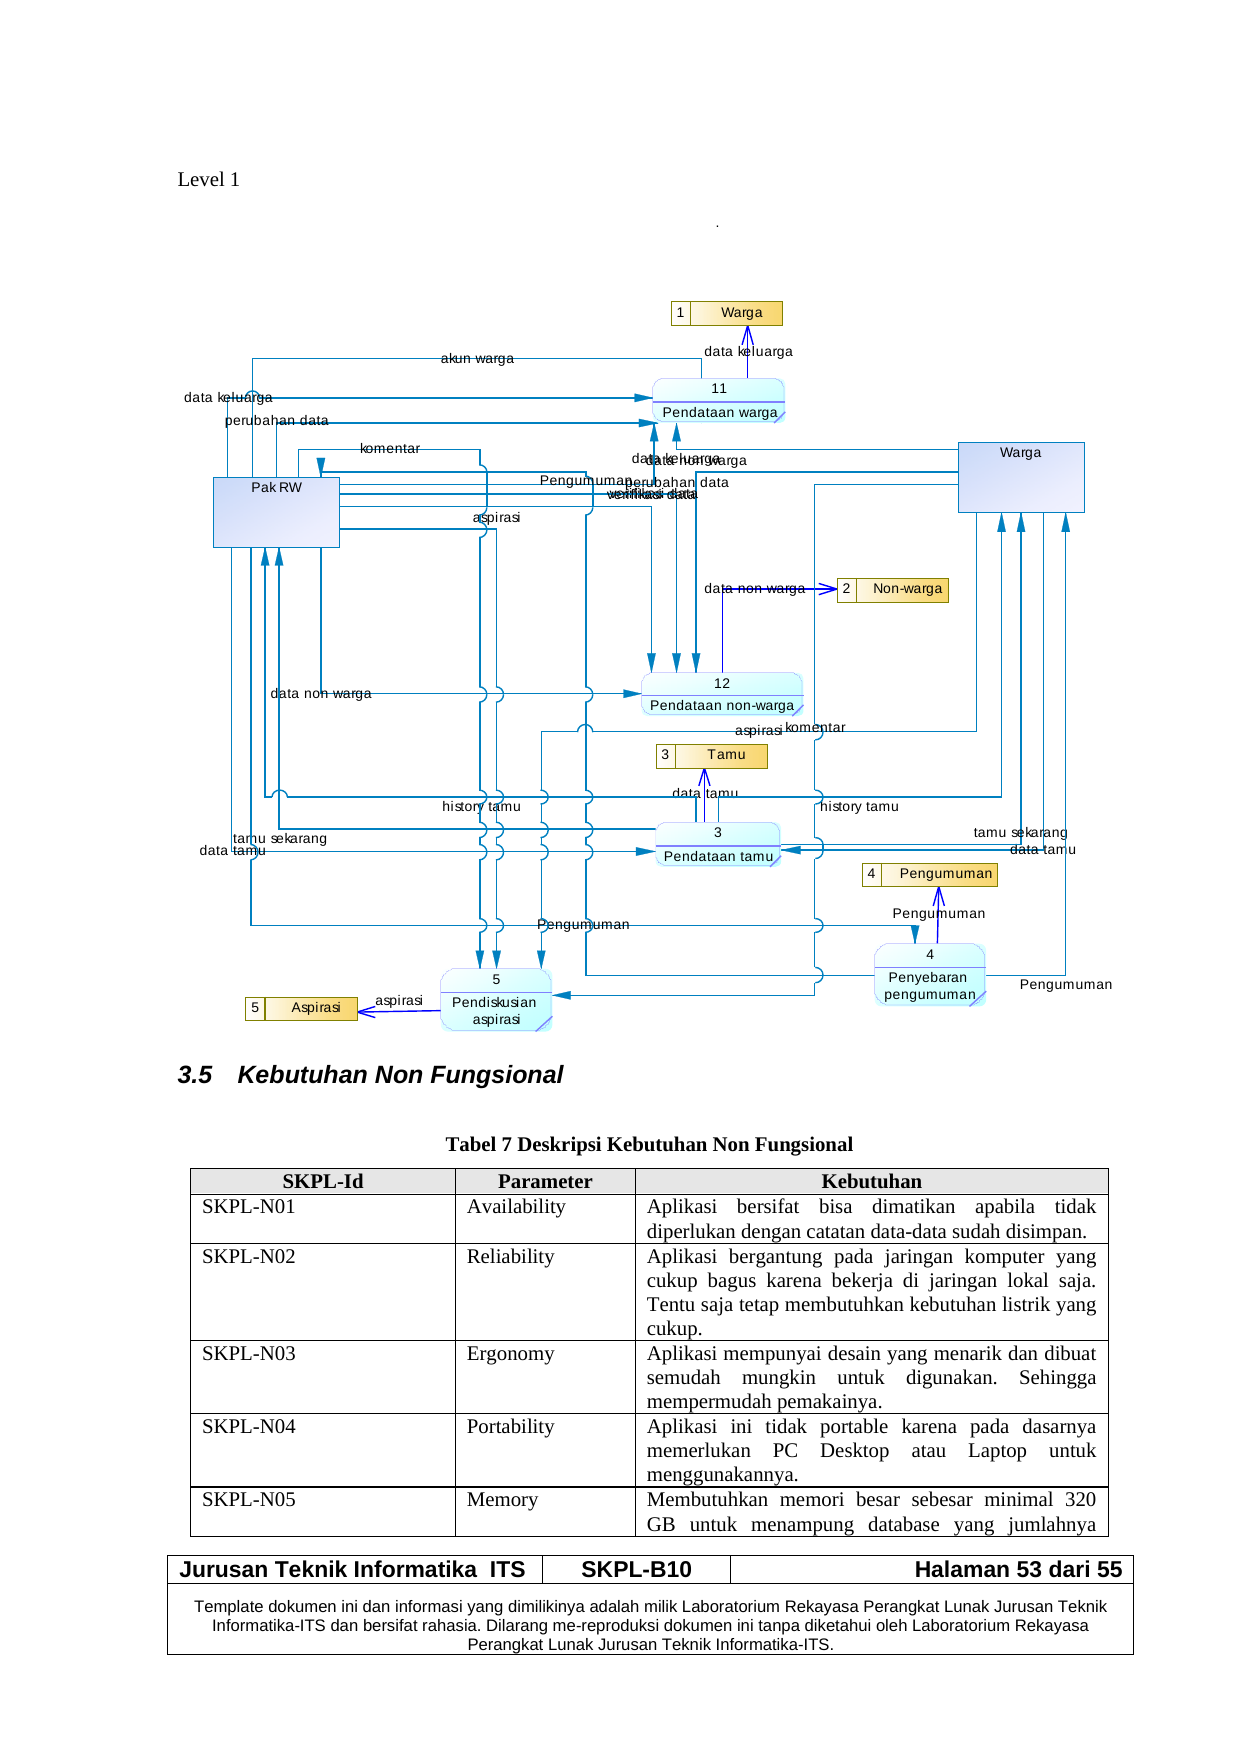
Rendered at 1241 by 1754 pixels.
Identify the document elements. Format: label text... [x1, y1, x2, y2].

table_cell SKPL-N03 [191, 1341, 455, 1413]
table_cell Aplikasi mempunyai desain yang menarik dan dibuat semudah mungkin untuk digunakan. Sehingga mempermudah pemakainya. [636, 1341, 1108, 1413]
table_cell Aplikasi bersifat bisa dimatikan apabila tidak diperlukan dengan catatan data-data sudah disimpan. [636, 1195, 1108, 1243]
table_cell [636, 1488, 1108, 1536]
table_header Parameter [456, 1169, 635, 1193]
table_header Kebutuhan [636, 1169, 1108, 1193]
table_cell SKPL-N01 [191, 1195, 455, 1243]
table_cell Reliability [456, 1244, 635, 1340]
table_cell SKPL-N04 [191, 1414, 455, 1486]
table_cell Portability [456, 1414, 635, 1486]
table_cell Aplikasi ini tidak portable karena pada dasarnya memerlukan PC Desktop atau Laptop untuk menggunakannya. [636, 1414, 1108, 1486]
table_header SKPL-Id [191, 1169, 455, 1193]
table_cell SKPL-N05 [191, 1488, 455, 1536]
table_cell Ergonomy [456, 1341, 635, 1413]
text Tabel 7 Deskripsi Kebutuhan Non Fungsional [177, 1132, 1121, 1156]
text Level 1 [177, 167, 1121, 191]
table_cell SKPL-N02 [191, 1244, 455, 1340]
subtitle Kebutuhan Non Fungsional [177, 1060, 1121, 1089]
table_cell Availability [456, 1195, 635, 1243]
table_cell Memory [456, 1488, 635, 1536]
table_cell Aplikasi bergantung pada jaringan komputer yang cukup bagus karena bekerja di jaringan lokal saja. Tentu saja tetap membutuhkan kebutuhan listrik yang cukup. [636, 1244, 1108, 1340]
